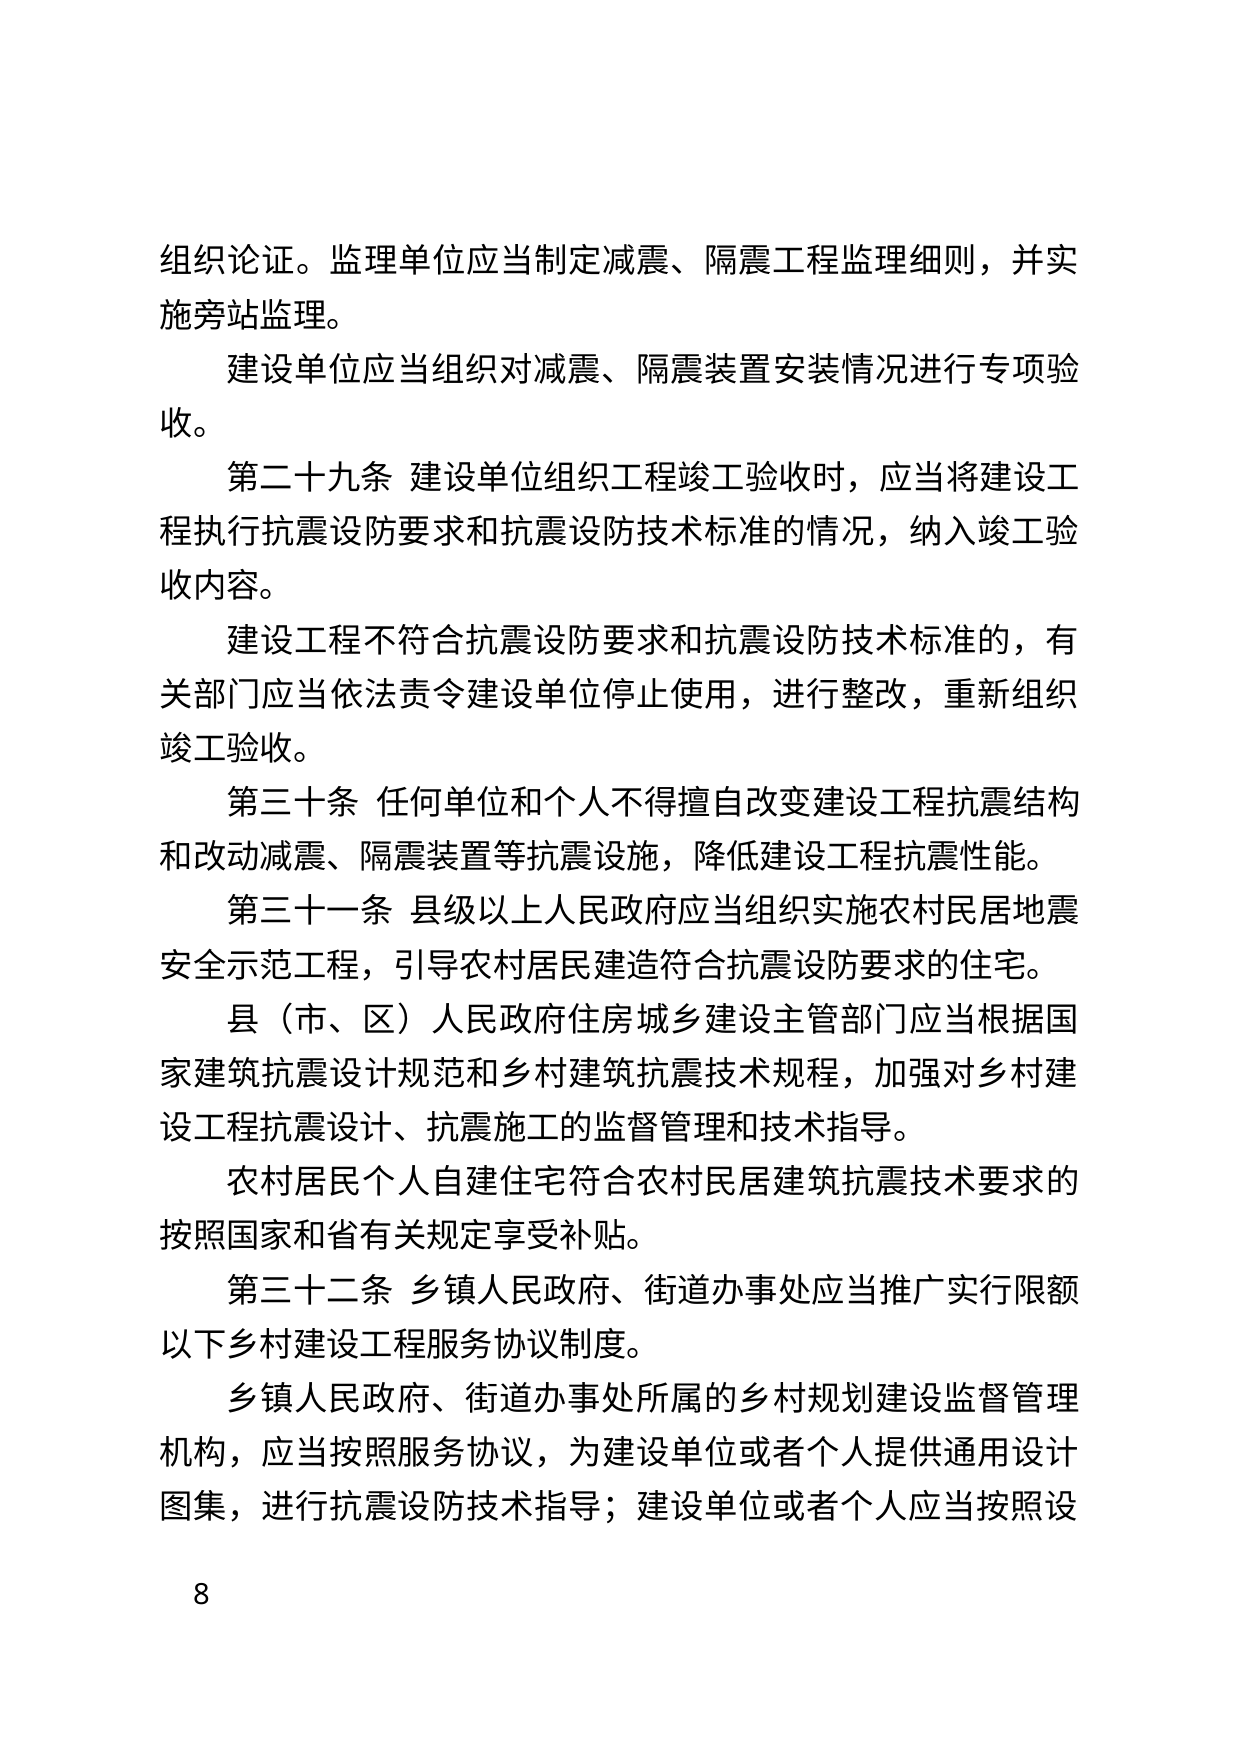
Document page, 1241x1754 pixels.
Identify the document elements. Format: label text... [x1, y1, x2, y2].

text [159, 229, 1081, 338]
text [159, 1367, 1081, 1529]
text 县（市、区）人民政府住房城乡建设主管部门应当根据国家建筑抗震设计规范和乡村建筑抗震技术规程，加强对乡村建设工程抗震设计、抗震施工的监督管理和技术指导。 [159, 988, 1081, 1150]
text 农村居民个人自建住宅符合农村民居建筑抗震技术要求的，按照国家和省有关规定享受补贴。 [159, 1150, 1081, 1259]
text 建设单位应当组织对减震、隔震装置安装情况进行专项验收。 [159, 338, 1081, 446]
text 第三十二条 乡镇人民政府、街道办事处应当推广实行限额以下乡村建设工程服务协议制度。 [159, 1259, 1081, 1367]
text 第二十九条 建设单位组织工程竣工验收时，应当将建设工程执行抗震设防要求和抗震设防技术标准的情况，纳入竣工验收内容。 [159, 446, 1081, 609]
text 第三十一条 县级以上人民政府应当组织实施农村民居地震安全示范工程，引导农村居民建造符合抗震设防要求的住宅。 [159, 879, 1081, 988]
text 建设工程不符合抗震设防要求和抗震设防技术标准的，有关部门应当依法责令建设单位停止使用，进行整改，重新组织竣工验收。 [159, 609, 1081, 771]
text 第三十条 任何单位和个人不得擅自改变建设工程抗震结构和改动减震、隔震装置等抗震设施，降低建设工程抗震性能。 [159, 771, 1081, 879]
